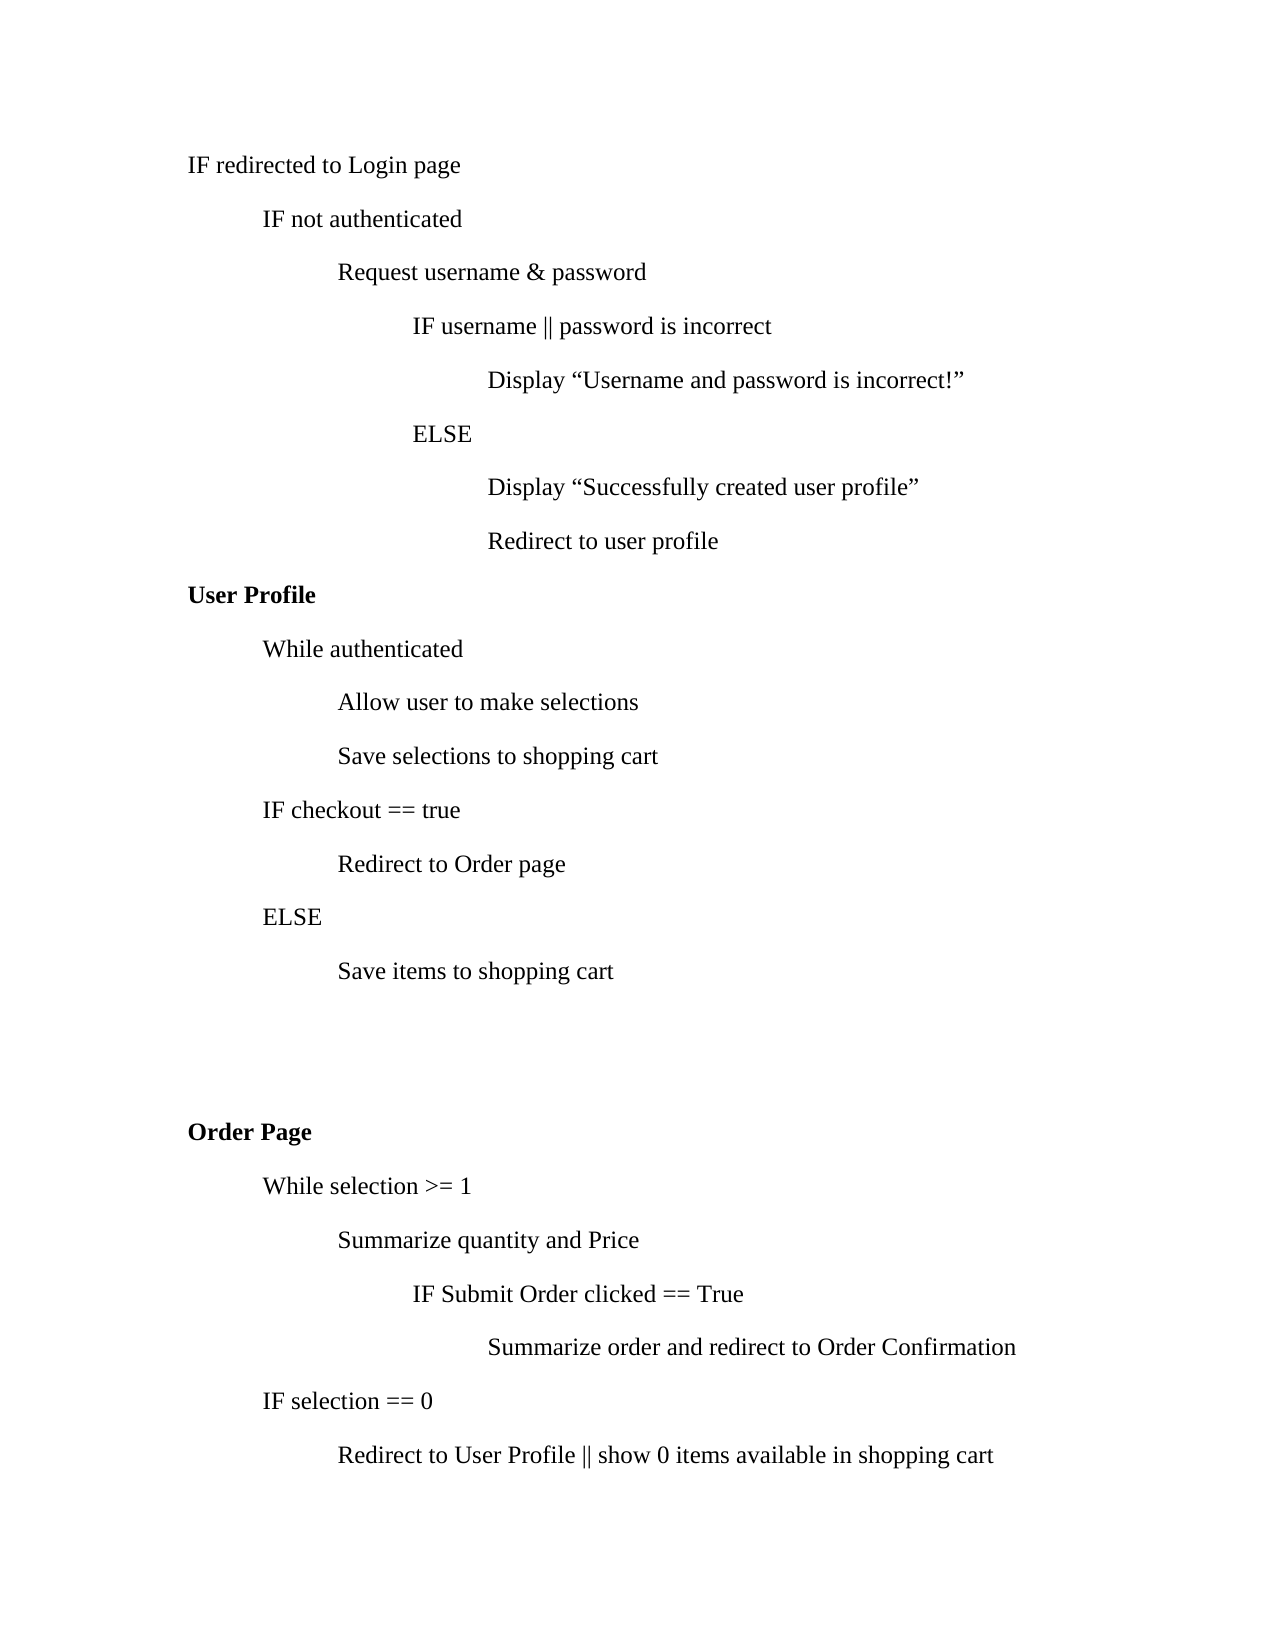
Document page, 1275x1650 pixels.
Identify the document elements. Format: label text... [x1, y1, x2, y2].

text Redirect to user profile [187, 526, 1087, 555]
text IF checkout == true [187, 795, 1087, 824]
text IF username || password is incorrect [187, 311, 1087, 340]
text Display “Successfully created user profile” [187, 472, 1087, 501]
text Allow user to make selections [187, 687, 1087, 716]
text ELSE [187, 419, 1087, 447]
text Order Page [187, 1117, 1087, 1146]
text IF not authenticated [187, 204, 1087, 232]
text Save selections to shopping cart [187, 741, 1087, 770]
text Save items to shopping cart [187, 956, 1087, 985]
text Summarize quantity and Price [187, 1225, 1087, 1254]
text Summarize order and redirect to Order Confirmation [187, 1332, 1087, 1361]
text Display “Username and password is incorrect!” [187, 365, 1087, 394]
text While selection >= 1 [187, 1171, 1087, 1200]
text Redirect to Order page [187, 849, 1087, 877]
text User Profile [187, 580, 1087, 609]
text ELSE [187, 902, 1087, 931]
text While authenticated [187, 634, 1087, 662]
text Request username & password [187, 257, 1087, 286]
text IF selection == 0 [187, 1386, 1087, 1415]
text IF redirected to Login page [187, 150, 1087, 179]
text Redirect to User Profile || show 0 items available in shopping cart [187, 1440, 1087, 1469]
text IF Submit Order clicked == True [187, 1279, 1087, 1307]
